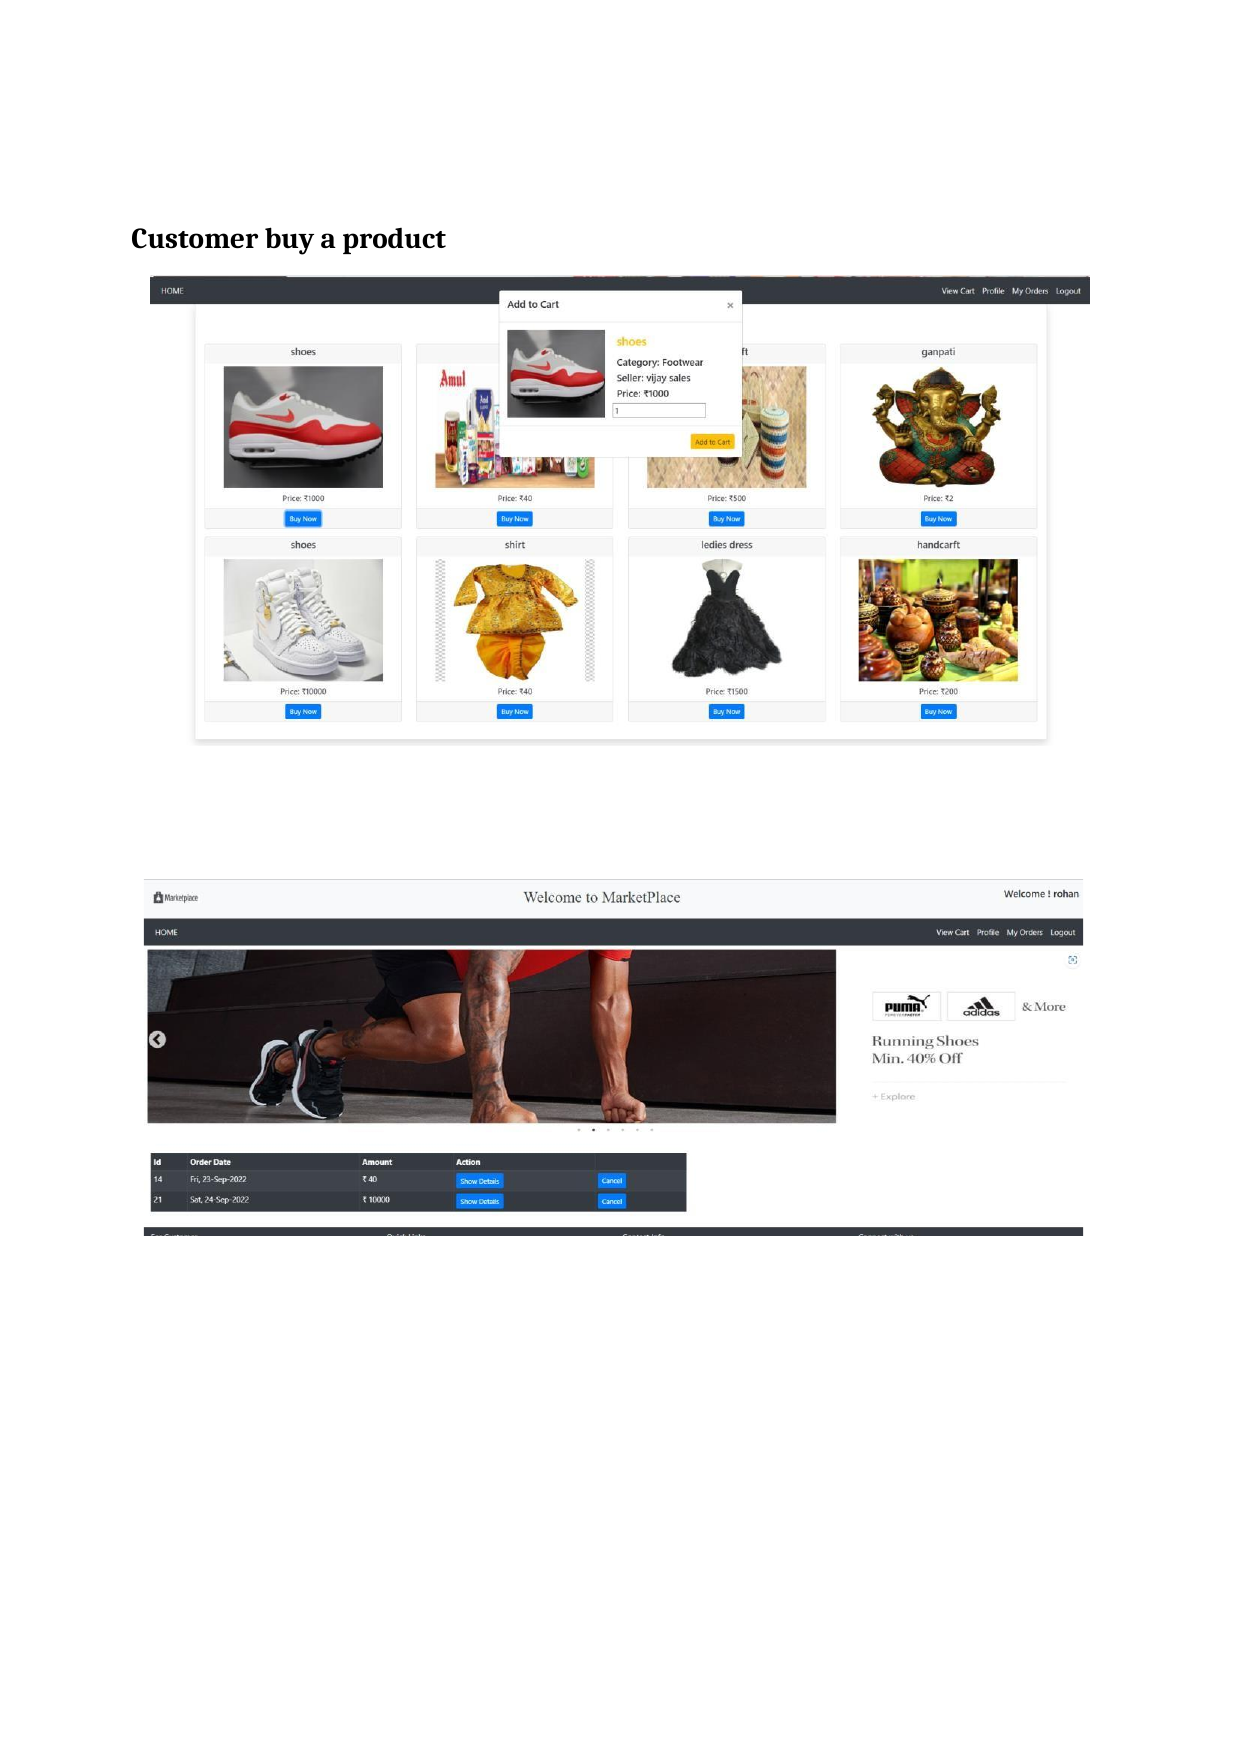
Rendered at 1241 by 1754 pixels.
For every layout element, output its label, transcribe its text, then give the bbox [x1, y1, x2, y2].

text Customer buy a product [131, 222, 1163, 256]
picture [150, 275, 1090, 746]
picture [143, 879, 1084, 1236]
